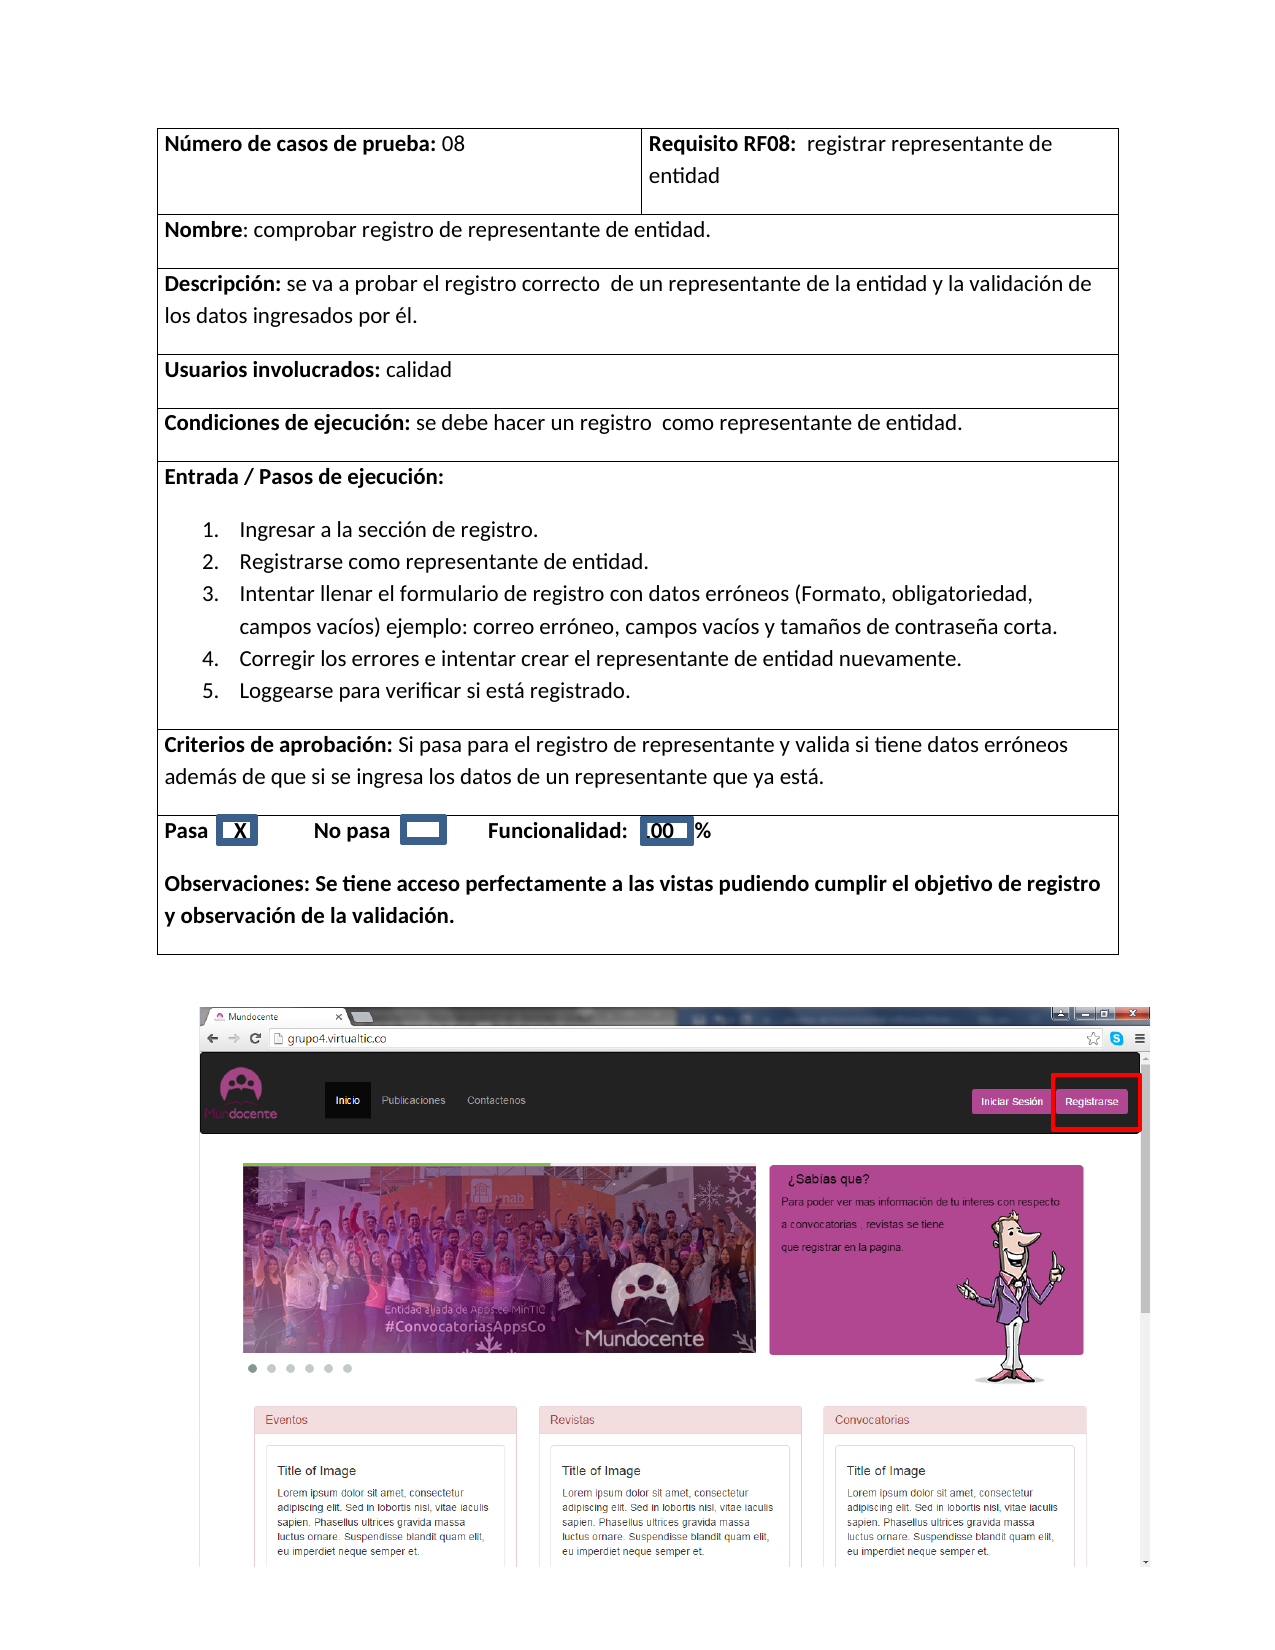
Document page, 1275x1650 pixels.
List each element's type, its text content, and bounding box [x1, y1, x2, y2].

table_header Requisito RF08: registrar representante de entidad [642, 129, 1118, 214]
picture [199, 1007, 1151, 1567]
table_cell Criterios de aprobación: Si pasa para el registro de representante y valida si tiene datos erróneos además de que si se ingresa los datos de un representante que ya está. [158, 730, 1118, 815]
table_cell Nombre: comprobar registro de representante de entidad. [158, 215, 1118, 268]
table_cell Pasa X No pasa Funcionalidad: 100 % Observaciones: Se tiene acceso perfectamente a las vistas pudiendo cumplir el objetivo de registro y observación de la validación. [158, 816, 1118, 954]
table_cell Condiciones de ejecución: se debe hacer un registro como representante de entidad. [158, 409, 1118, 461]
table_cell Descripción: se va a probar el registro correcto de un representante de la entidad y la validación de los datos ingresados por él. [158, 269, 1118, 354]
table_cell Usuarios involucrados: calidad [158, 355, 1118, 407]
table_header Número de casos de prueba: 08 [158, 129, 641, 214]
table_cell Entrada / Pasos de ejecución: Ingresar a la sección de registro. Registrarse como representante de entidad. Intentar llenar el formulario de registro con datos erróneos (Formato, obligatoriedad, campos vacíos) ejemplo: correo erróneo, campos vacíos y tamaños de contraseña corta. Corregir los errores e intentar crear el representante de entidad nuevamente. Loggearse para verificar si está registrado. [158, 462, 1118, 729]
